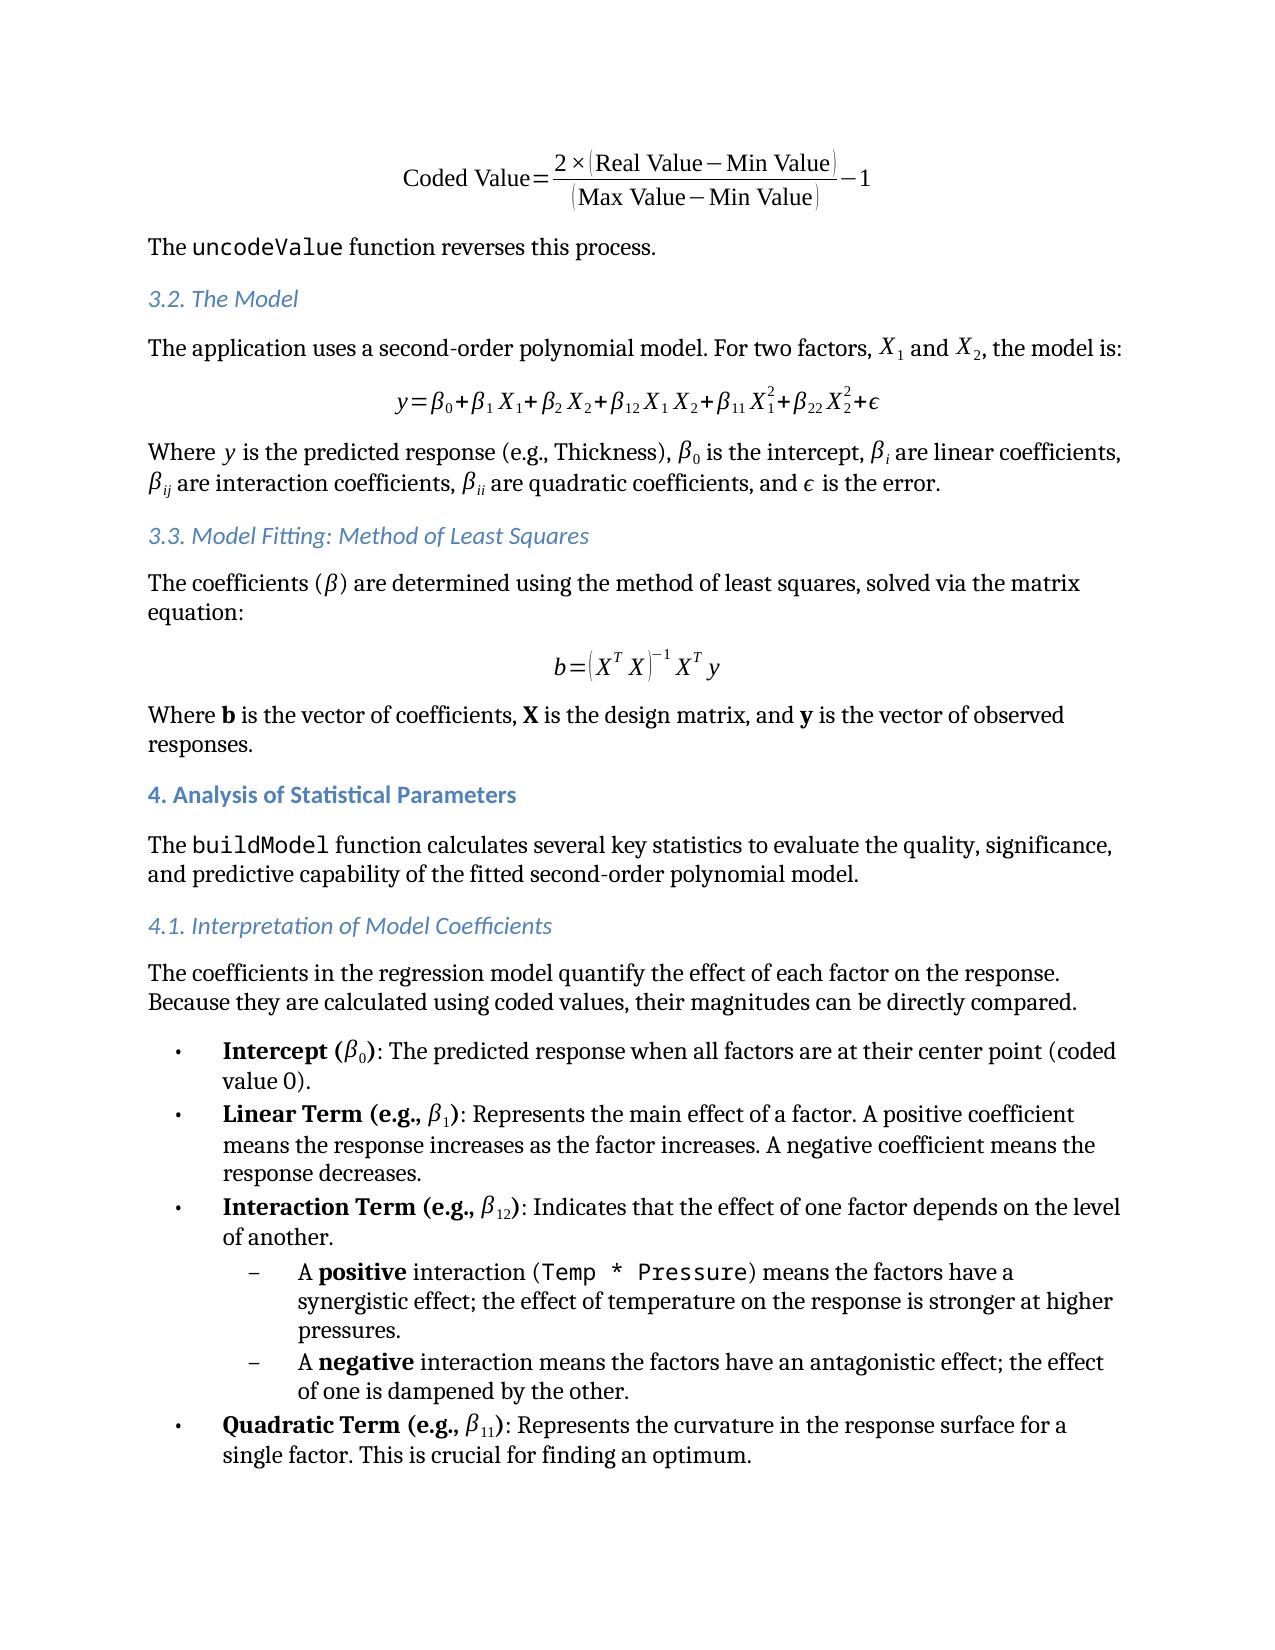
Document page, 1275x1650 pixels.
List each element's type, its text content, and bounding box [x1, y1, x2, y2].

list A negative interaction means the factors have an antagonistic effect; the effect of one is dampened by the other. [248, 1348, 1127, 1406]
text Where b is the vector of coefficients, X is the design matrix, and y is the vector of observed responses. [148, 701, 1127, 759]
text Where is the predicted response (e.g., Thickness), is the intercept, are linear coefficients, are interaction coefficients, are quadratic coefficients, and is the error. [148, 436, 1127, 499]
list Interaction Term (e.g., ): Indicates that the effect of one factor depends on the level of another. [173, 1192, 1127, 1252]
subtitle 4.1. Interpretation of Model Coefficients [148, 910, 1127, 940]
list Quadratic Term (e.g., ): Represents the curvature in the response surface for a single factor. This is crucial for finding an optimum. [173, 1409, 1127, 1469]
list Linear Term (e.g., ): Represents the main effect of a factor. A positive coefficient means the response increases as the factor increases. A negative coefficient means the response decreases. [173, 1099, 1127, 1188]
subtitle 3.2. The Model [148, 283, 1127, 314]
text The buildModel function calculates several key statistics to evaluate the quality, significance, and predictive capability of the fitted second-order polynomial model. [148, 829, 1127, 889]
text The uncodeValue function reverses this process. [148, 231, 1127, 263]
list Intercept (): The predicted response when all factors are at their center point (coded value 0). [173, 1035, 1127, 1095]
list A positive interaction (Temp * Pressure) means the factors have a synergistic effect; the effect of temperature on the response is stronger at higher pressures. [248, 1256, 1127, 1344]
subtitle 3.3. Model Fitting: Method of Least Squares [148, 520, 1127, 551]
subtitle 4. Analysis of Statistical Parameters [148, 780, 1127, 810]
text The coefficients in the regression model quantify the effect of each factor on the response. Because they are calculated using coded values, their magnitudes can be directly compared. [148, 959, 1127, 1017]
text The application uses a second-order polynomial model. For two factors, and , the model is: [148, 333, 1127, 364]
text The coefficients () are determined using the method of least squares, solved via the matrix equation: [148, 569, 1127, 627]
